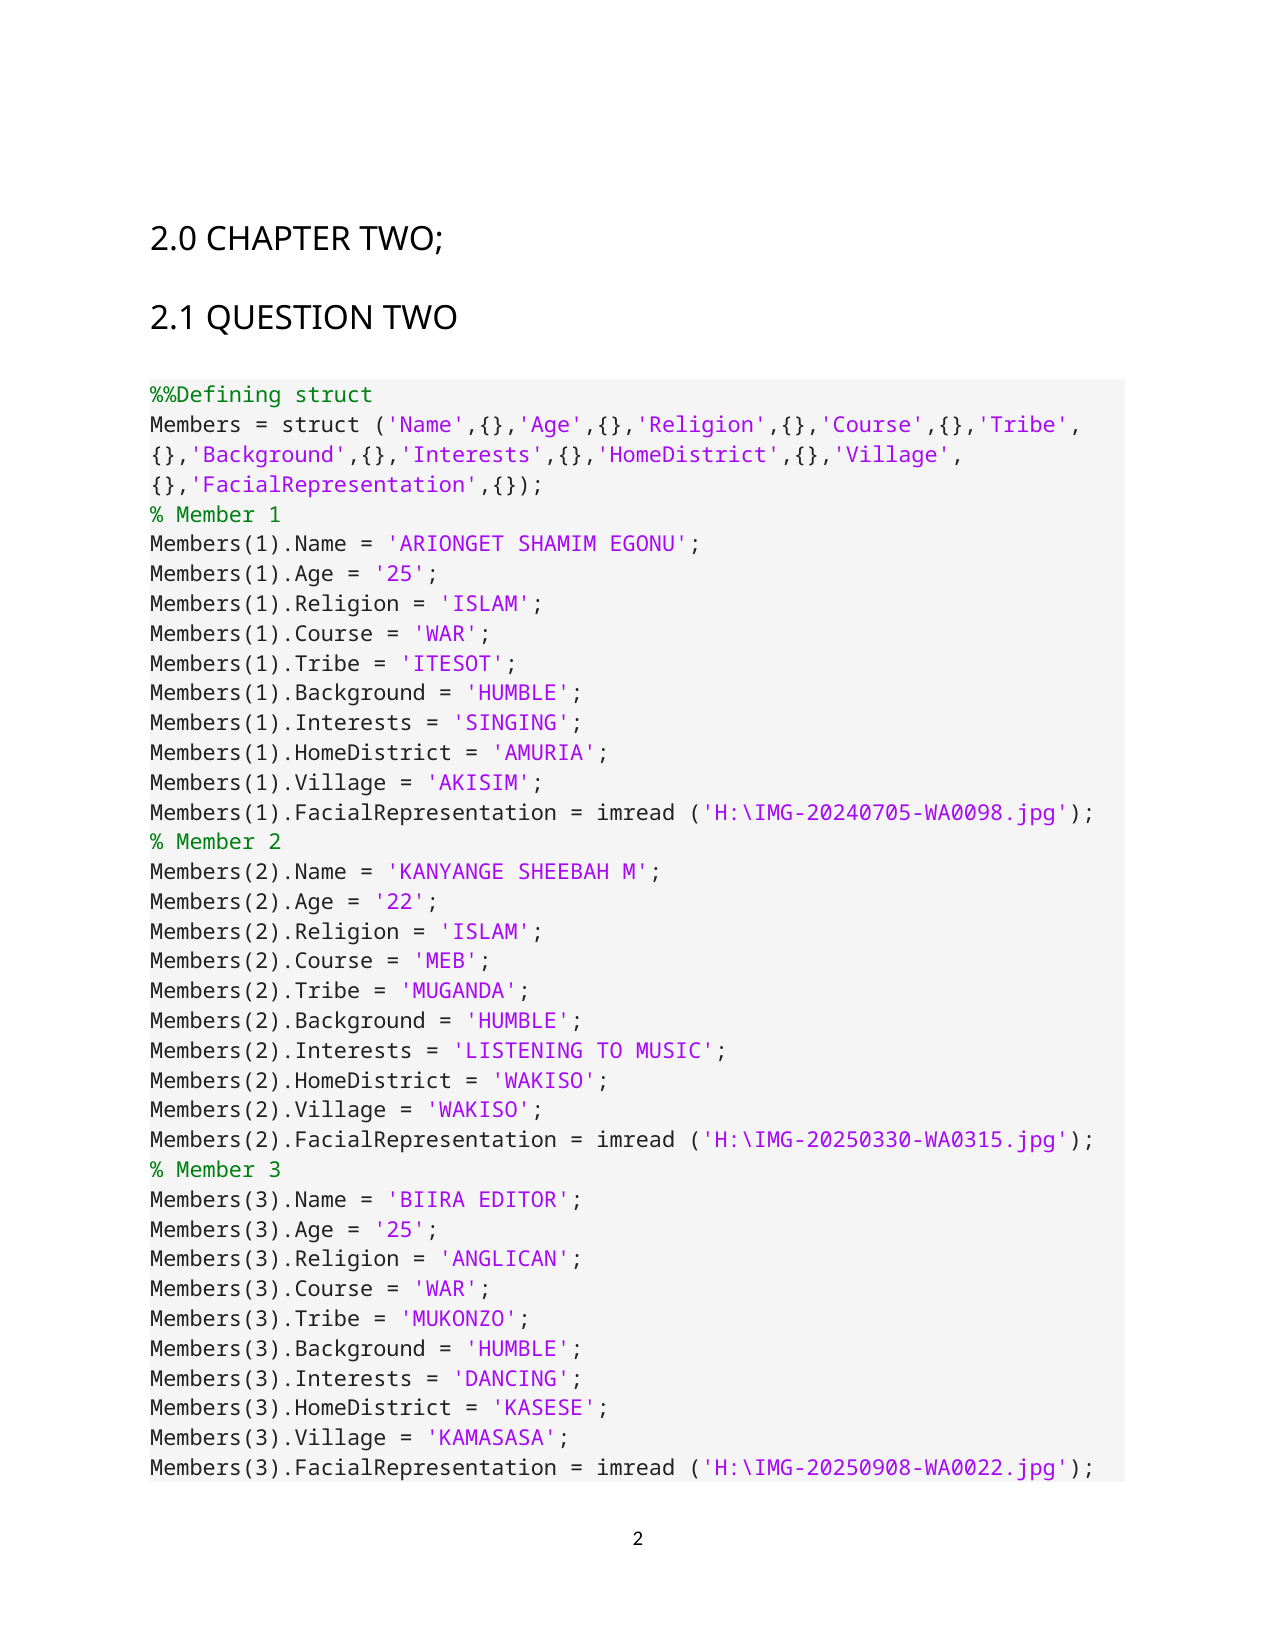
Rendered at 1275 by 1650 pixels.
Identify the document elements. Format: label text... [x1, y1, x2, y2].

text Members(2).Name = 'KANYANGE SHEEBAH M'; [150, 856, 1125, 886]
text % Member 2 [150, 826, 1125, 856]
text Members(3).Course = 'WAR'; [150, 1273, 1125, 1303]
text Members(1).Course = 'WAR'; [150, 618, 1125, 648]
text Members(1).Name = 'ARIONGET SHAMIM EGONU'; [150, 528, 1125, 558]
text Members(2).Tribe = 'MUGANDA'; [150, 975, 1125, 1005]
text Members(3).FacialRepresentation = imread ('H:\IMG-20250908-WA0022.jpg'); [150, 1452, 1125, 1482]
text Members(3).HomeDistrict = 'KASESE'; [150, 1392, 1125, 1422]
text Members(1).Religion = 'ISLAM'; [150, 588, 1125, 618]
text Members(1).Age = '25'; [150, 558, 1125, 588]
text Members = struct ('Name',{},'Age',{},'Religion',{},'Course',{},'Tribe',{},'Background',{},'Interests',{},'HomeDistrict',{},'Village',{},'FacialRepresentation',{}); [150, 409, 1125, 499]
text Members(3).Name = 'BIIRA EDITOR'; [150, 1184, 1125, 1214]
text Members(2).Background = 'HUMBLE'; [150, 1005, 1125, 1035]
subtitle 2.1 QUESTION TWO [150, 294, 1125, 339]
text Members(2).Course = 'MEB'; [150, 946, 1125, 975]
text Members(1).FacialRepresentation = imread ('H:\IMG-20240705-WA0098.jpg'); [150, 797, 1125, 826]
text Members(1).Village = 'AKISIM'; [150, 767, 1125, 797]
subtitle 2.0 CHAPTER TWO; [150, 215, 1125, 260]
text Members(1).Tribe = 'ITESOT'; [150, 648, 1125, 677]
text Members(2).Age = '22'; [150, 886, 1125, 916]
text Members(3).Religion = 'ANGLICAN'; [150, 1243, 1125, 1273]
text Members(1).Background = 'HUMBLE'; [150, 677, 1125, 707]
text Members(1).HomeDistrict = 'AMURIA'; [150, 737, 1125, 767]
text Members(3).Village = 'KAMASASA'; [150, 1422, 1125, 1452]
text Members(3).Interests = 'DANCING'; [150, 1363, 1125, 1392]
text Members(2).Religion = 'ISLAM'; [150, 916, 1125, 946]
text % Member 1 [150, 499, 1125, 528]
text Members(1).Interests = 'SINGING'; [150, 707, 1125, 737]
text Members(2).HomeDistrict = 'WAKISO'; [150, 1065, 1125, 1094]
text Members(3).Tribe = 'MUKONZO'; [150, 1303, 1125, 1333]
text %%Defining struct [150, 379, 1125, 409]
text Members(2).FacialRepresentation = imread ('H:\IMG-20250330-WA0315.jpg'); [150, 1124, 1125, 1154]
text Members(2).Interests = 'LISTENING TO MUSIC'; [150, 1035, 1125, 1065]
text Members(3).Age = '25'; [150, 1214, 1125, 1243]
text Members(3).Background = 'HUMBLE'; [150, 1333, 1125, 1363]
text % Member 3 [150, 1154, 1125, 1184]
text Members(2).Village = 'WAKISO'; [150, 1094, 1125, 1124]
